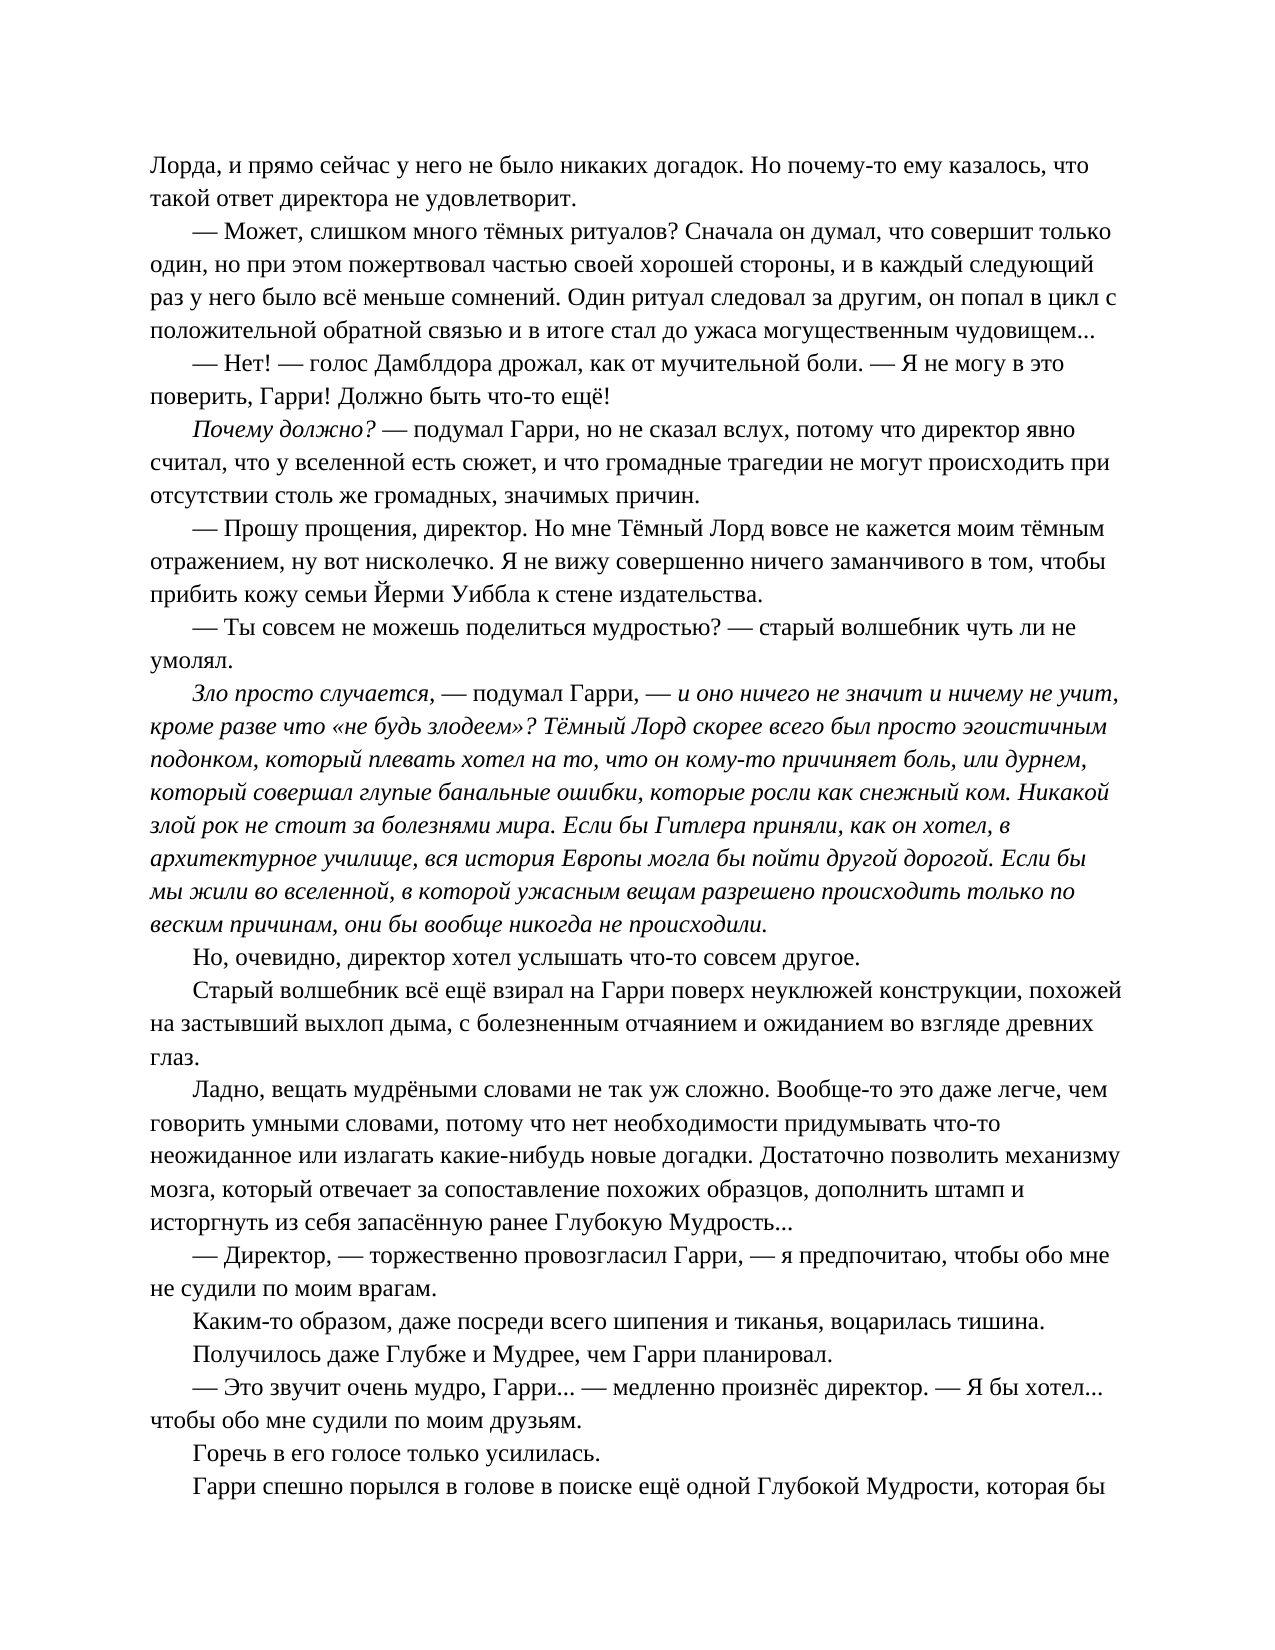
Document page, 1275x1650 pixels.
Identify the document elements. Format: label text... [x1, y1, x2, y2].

text — Это звучит очень мудро, Гарри... — медленно произнёс директор. — Я бы хотел... чтобы обо мне судили по моим друзьям. [150, 1372, 1125, 1433]
text Ладно, вещать мудрёными словами не так уж сложно. Вообще-то это даже легче, чем говорить умными словами, потому что нет необходимости придумывать что-то неожиданное или излагать какие-нибудь новые догадки. Достаточно позволить механизму мозга, который отвечает за сопоставление похожих образцов, дополнить штамп и исторгнуть из себя запасённую ранее Глубокую Мудрость... [150, 1074, 1125, 1235]
text — Прошу прощения, директор. Но мне Тёмный Лорд вовсе не кажется моим тёмным отражением, ну вот нисколечко. Я не вижу совершенно ничего заманчивого в том, чтобы прибить кожу семьи Йерми Уиббла к стене издательства. [150, 513, 1125, 608]
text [150, 150, 1125, 212]
text Горечь в его голосе только усилилась. [150, 1438, 1125, 1467]
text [150, 1471, 1125, 1499]
text — Нет! — голос Дамблдора дрожал, как от мучительной боли. — Я не могу в это поверить, Гарри! Должно быть что-то ещё! [150, 348, 1125, 410]
text — Директор, — торжественно провозгласил Гарри, — я предпочитаю, чтобы обо мне не судили по моим врагам. [150, 1240, 1125, 1301]
text Но, очевидно, директор хотел услышать что-то совсем другое. [150, 942, 1125, 971]
text — Ты совсем не можешь поделиться мудростью? — старый волшебник чуть ли не умолял. [150, 612, 1125, 674]
text — Может, слишком много тёмных ритуалов? Сначала он думал, что совершит только один, но при этом пожертвовал частью своей хорошей стороны, и в каждый следующий раз у него было всё меньше сомнений. Один ритуал следовал за другим, он попал в цикл с положительной обратной связью и в итоге стал до ужаса могущественным чудовищем... [150, 216, 1125, 344]
text Почему должно? — подумал Гарри, но не сказал вслух, потому что директор явно считал, что у вселенной есть сюжет, и что громадные трагедии не могут происходить при отсутствии столь же громадных, значимых причин. [150, 414, 1125, 509]
text Старый волшебник всё ещё взирал на Гарри поверх неуклюжей конструкции, похожей на застывший выхлоп дыма, с болезненным отчаянием и ожиданием во взгляде древних глаз. [150, 976, 1125, 1070]
text Каким-то образом, даже посреди всего шипения и тиканья, воцарилась тишина. [150, 1306, 1125, 1334]
text Зло просто случается, — подумал Гарри, — и оно ничего не значит и ничему не учит, кроме разве что «не будь злодеем»? Тёмный Лорд скорее всего был просто эгоистичным подонком, который плевать хотел на то, что он кому-то причиняет боль, или дурнем, который совершал глупые банальные ошибки, которые росли как снежный ком. Никакой злой рок не стоит за болезнями мира. Если бы Гитлера приняли, как он хотел, в архитектурное училище, вся история Европы могла бы пойти другой дорогой. Если бы мы жили во вселенной, в которой ужасным вещам разрешено происходить только по веским причинам, они бы вообще никогда не происходили. [150, 678, 1125, 938]
text Получилось даже Глубже и Мудрее, чем Гарри планировал. [150, 1339, 1125, 1367]
